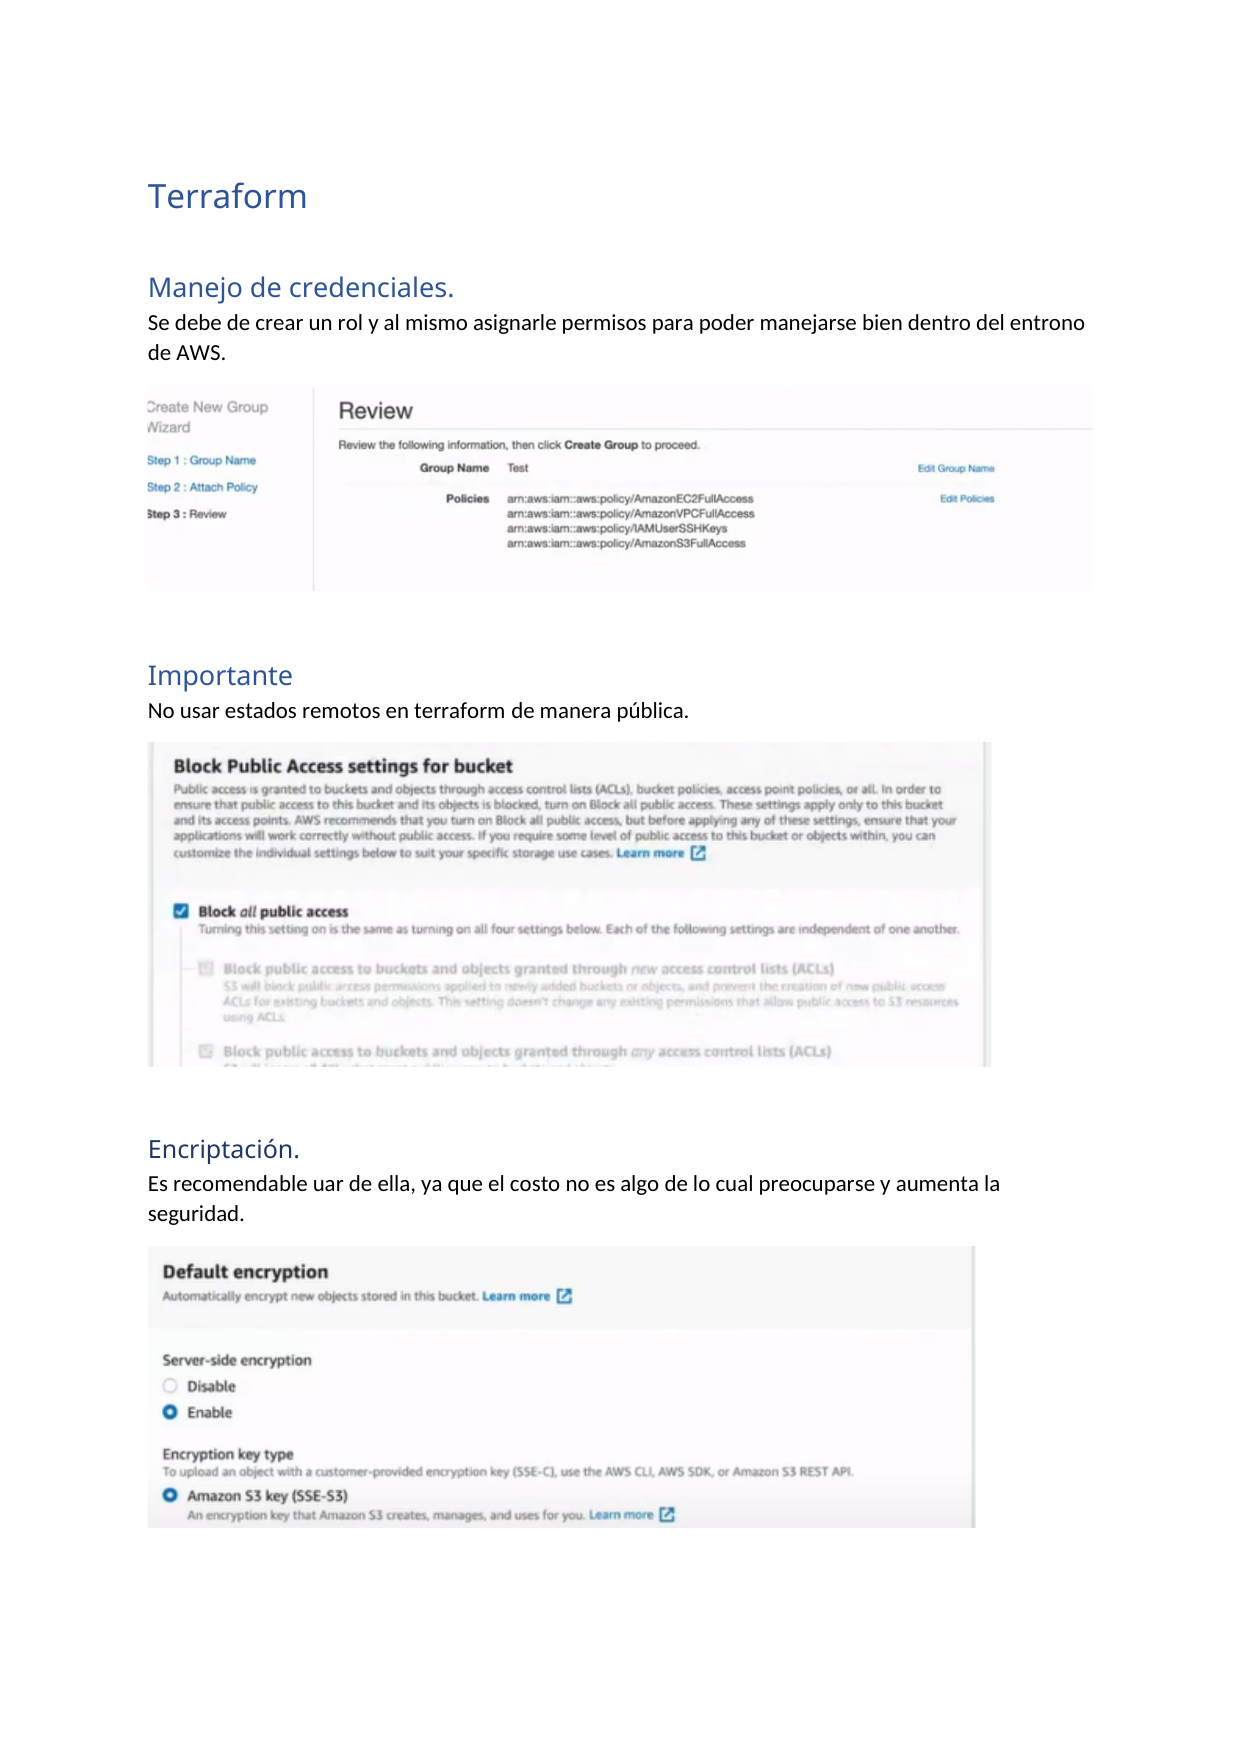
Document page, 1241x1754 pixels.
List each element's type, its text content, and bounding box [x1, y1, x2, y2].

text Se debe de crear un rol y al mismo asignarle permisos para poder manejarse bien dentro del entrono de AWS. [148, 308, 1093, 366]
subtitle Encriptación. [148, 1132, 1093, 1166]
text No usar estados remotos en terraform de manera pública. [148, 696, 1093, 724]
picture [147, 742, 992, 1067]
picture [147, 1246, 976, 1528]
picture [147, 385, 1093, 591]
subtitle Importante [148, 656, 1093, 693]
subtitle Terraform [148, 173, 1093, 218]
subtitle Manejo de credenciales. [148, 268, 1093, 305]
text Es recomendable uar de ella, ya que el costo no es algo de lo cual preocuparse y aumenta la seguridad. [148, 1169, 1093, 1227]
